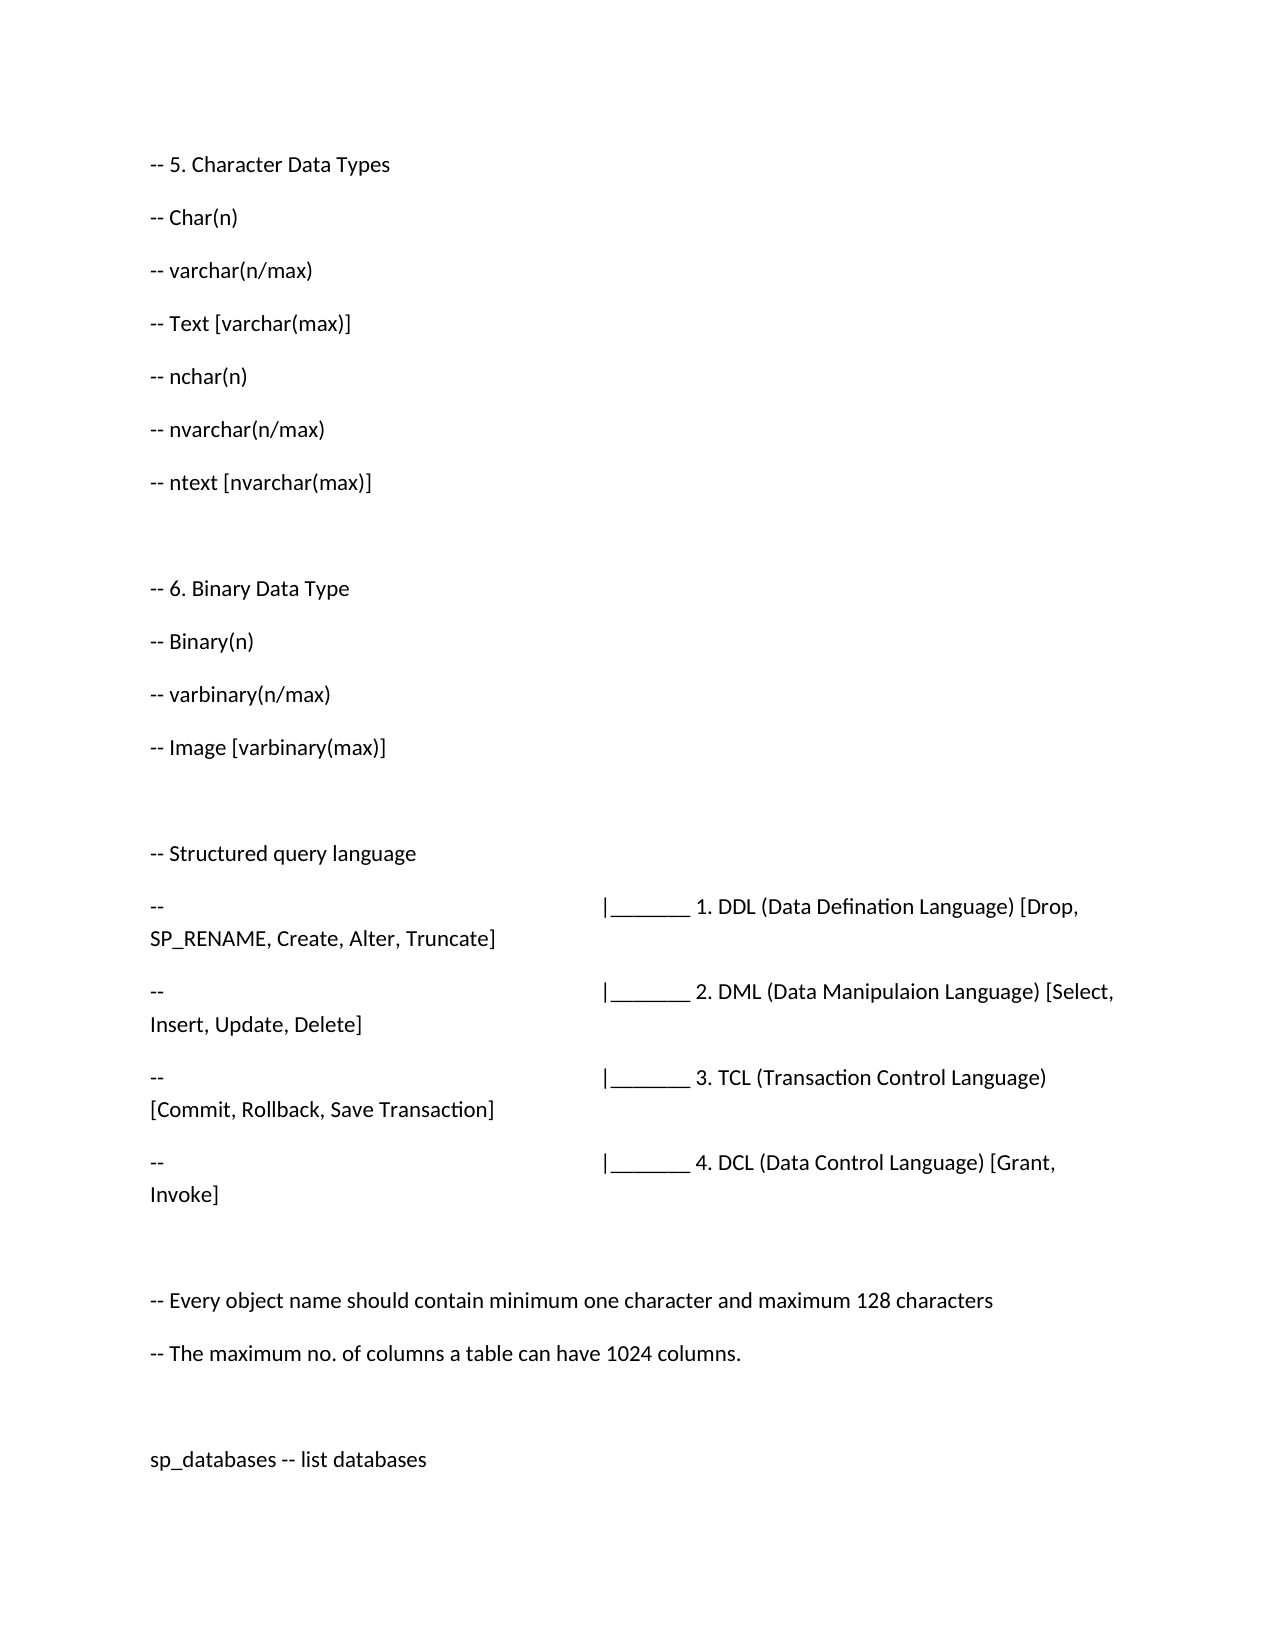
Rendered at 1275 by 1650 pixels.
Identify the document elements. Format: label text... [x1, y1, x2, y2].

text -- Text [varchar(max)] [150, 309, 1125, 337]
text -- Every object name should contain minimum one character and maximum 128 characters [150, 1286, 1125, 1314]
text -- Char(n) [150, 203, 1125, 231]
text -- |_______ 1. DDL (Data Defination Language) [Drop, SP_RENAME, Create, Alter, Truncate] [150, 892, 1125, 952]
text -- Binary(n) [150, 627, 1125, 655]
text -- ntext [nvarchar(max)] [150, 468, 1125, 496]
text -- nchar(n) [150, 362, 1125, 390]
text -- 6. Binary Data Type [150, 574, 1125, 602]
text -- |_______ 3. TCL (Transaction Control Language) [Commit, Rollback, Save Transaction] [150, 1063, 1125, 1123]
text sp_databases -- list databases [150, 1445, 1125, 1473]
text -- varbinary(n/max) [150, 680, 1125, 708]
text -- Structured query language [150, 839, 1125, 867]
text -- Image [varbinary(max)] [150, 733, 1125, 761]
text -- nvarchar(n/max) [150, 415, 1125, 443]
text -- |_______ 2. DML (Data Manipulaion Language) [Select, Insert, Update, Delete] [150, 977, 1125, 1038]
text -- The maximum no. of columns a table can have 1024 columns. [150, 1339, 1125, 1367]
text -- 5. Character Data Types [150, 150, 1125, 178]
text -- varchar(n/max) [150, 256, 1125, 284]
text -- |_______ 4. DCL (Data Control Language) [Grant, Invoke] [150, 1148, 1125, 1208]
